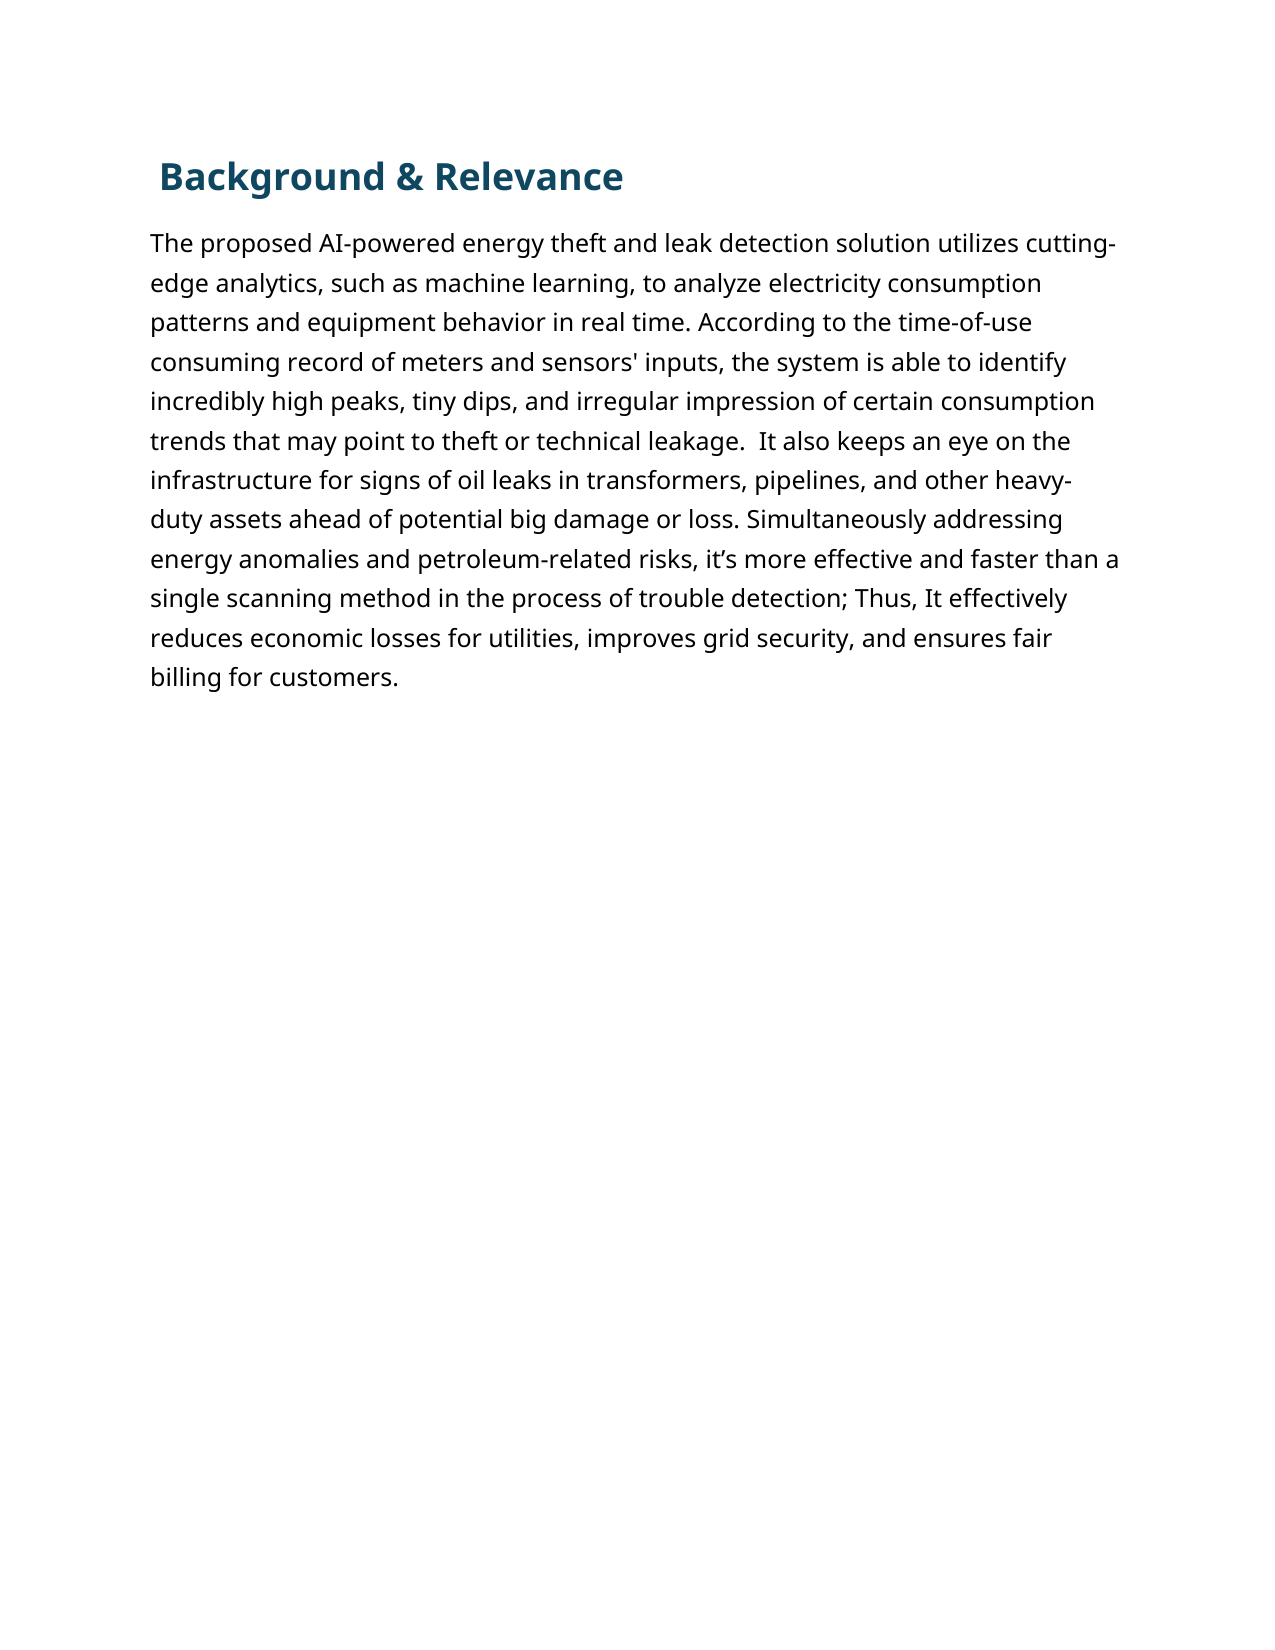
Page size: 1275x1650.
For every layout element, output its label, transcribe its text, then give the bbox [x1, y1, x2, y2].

text Background & Relevance [150, 150, 1125, 201]
text The proposed AI-powered energy theft and leak detection solution utilizes cutting-edge analytics, such as machine learning, to analyze electricity consumption patterns and equipment behavior in real time. According to the time-of-use consuming record of meters and sensors' inputs, the system is able to identify incredibly high peaks, tiny dips, and irregular impression of certain consumption trends that may point to theft or technical leakage. It also keeps an eye on the infrastructure for signs of oil leaks in transformers, pipelines, and other heavy-duty assets ahead of potential big damage or loss. Simultaneously addressing energy anomalies and petroleum-related risks, it’s more effective and faster than a single scanning method in the process of trouble detection; Thus, It effectively reduces economic losses for utilities, improves grid security, and ensures fair billing for customers. [150, 226, 1125, 694]
